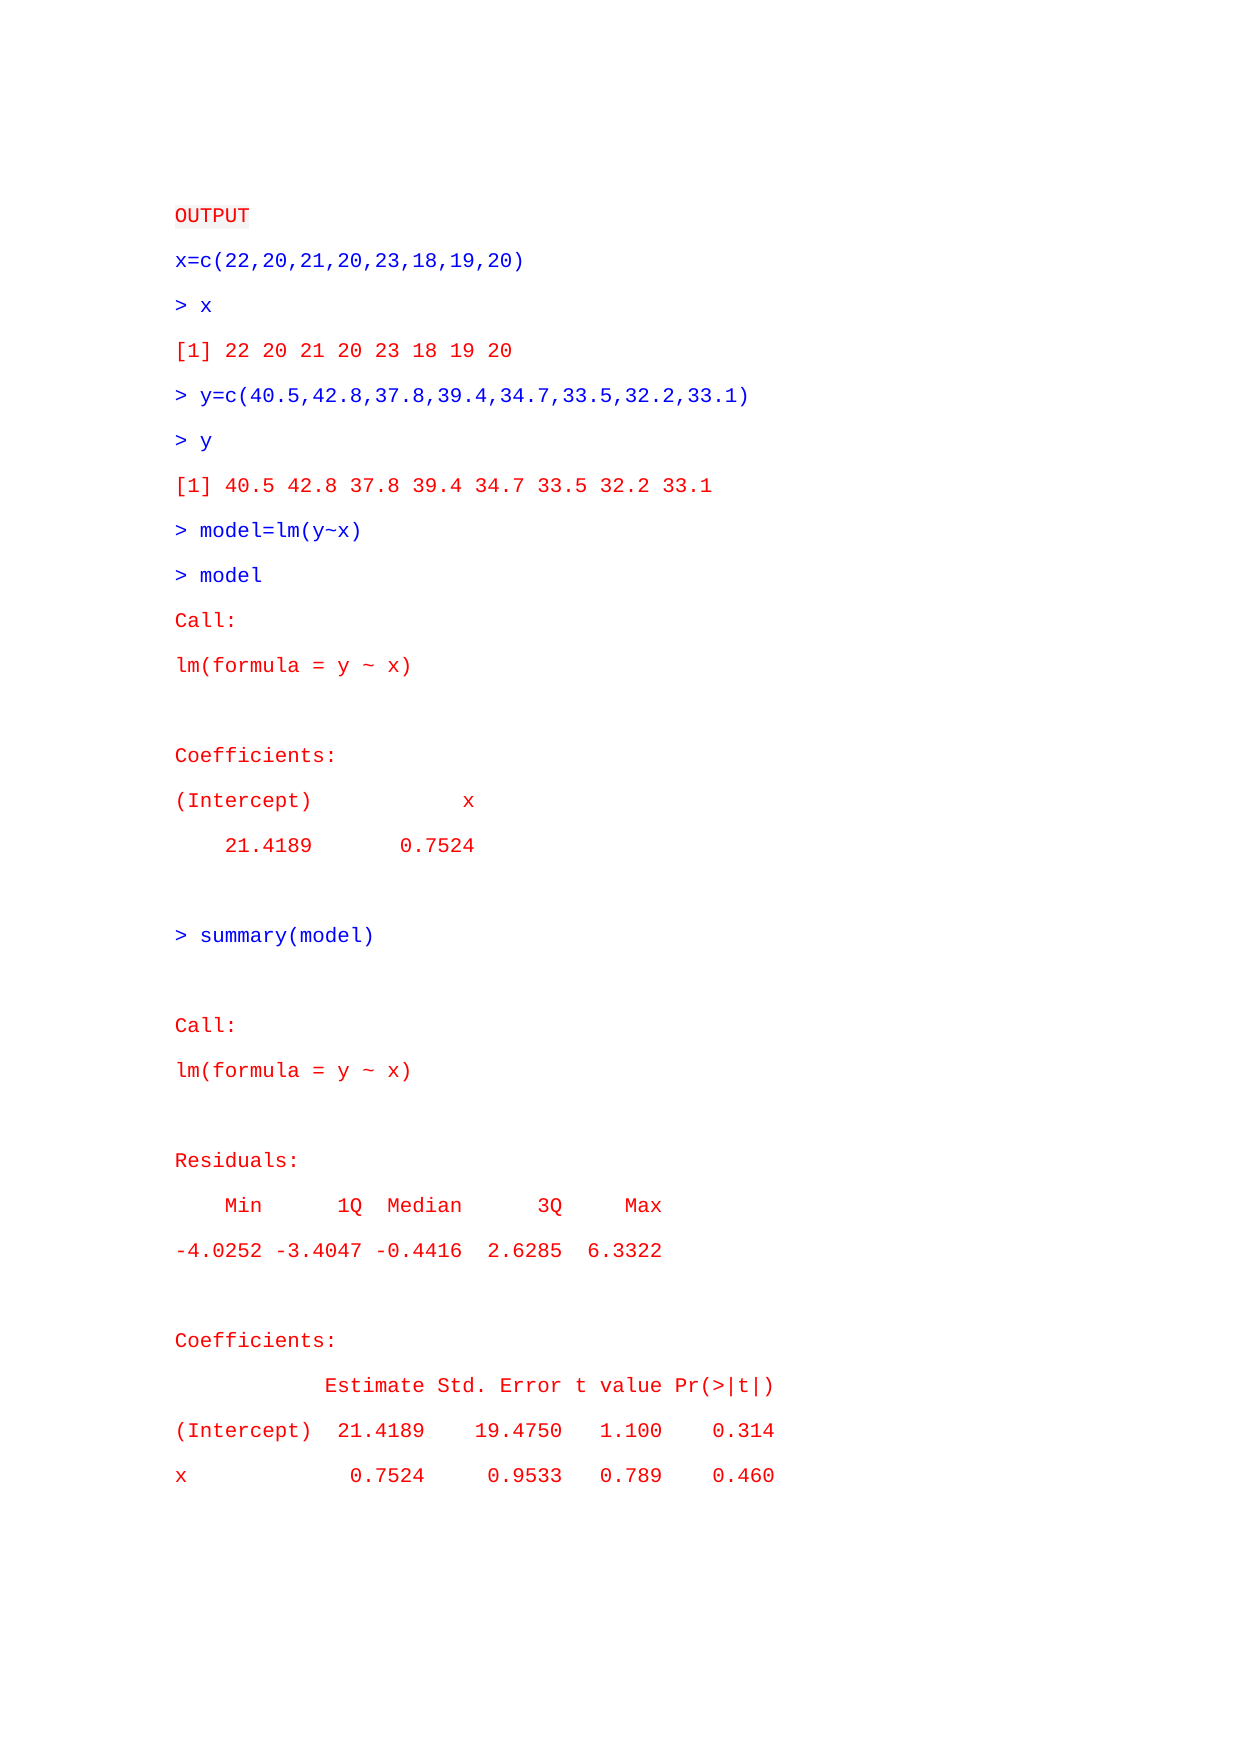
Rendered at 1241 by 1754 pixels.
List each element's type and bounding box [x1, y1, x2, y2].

table_cell [164, 150, 1240, 1566]
